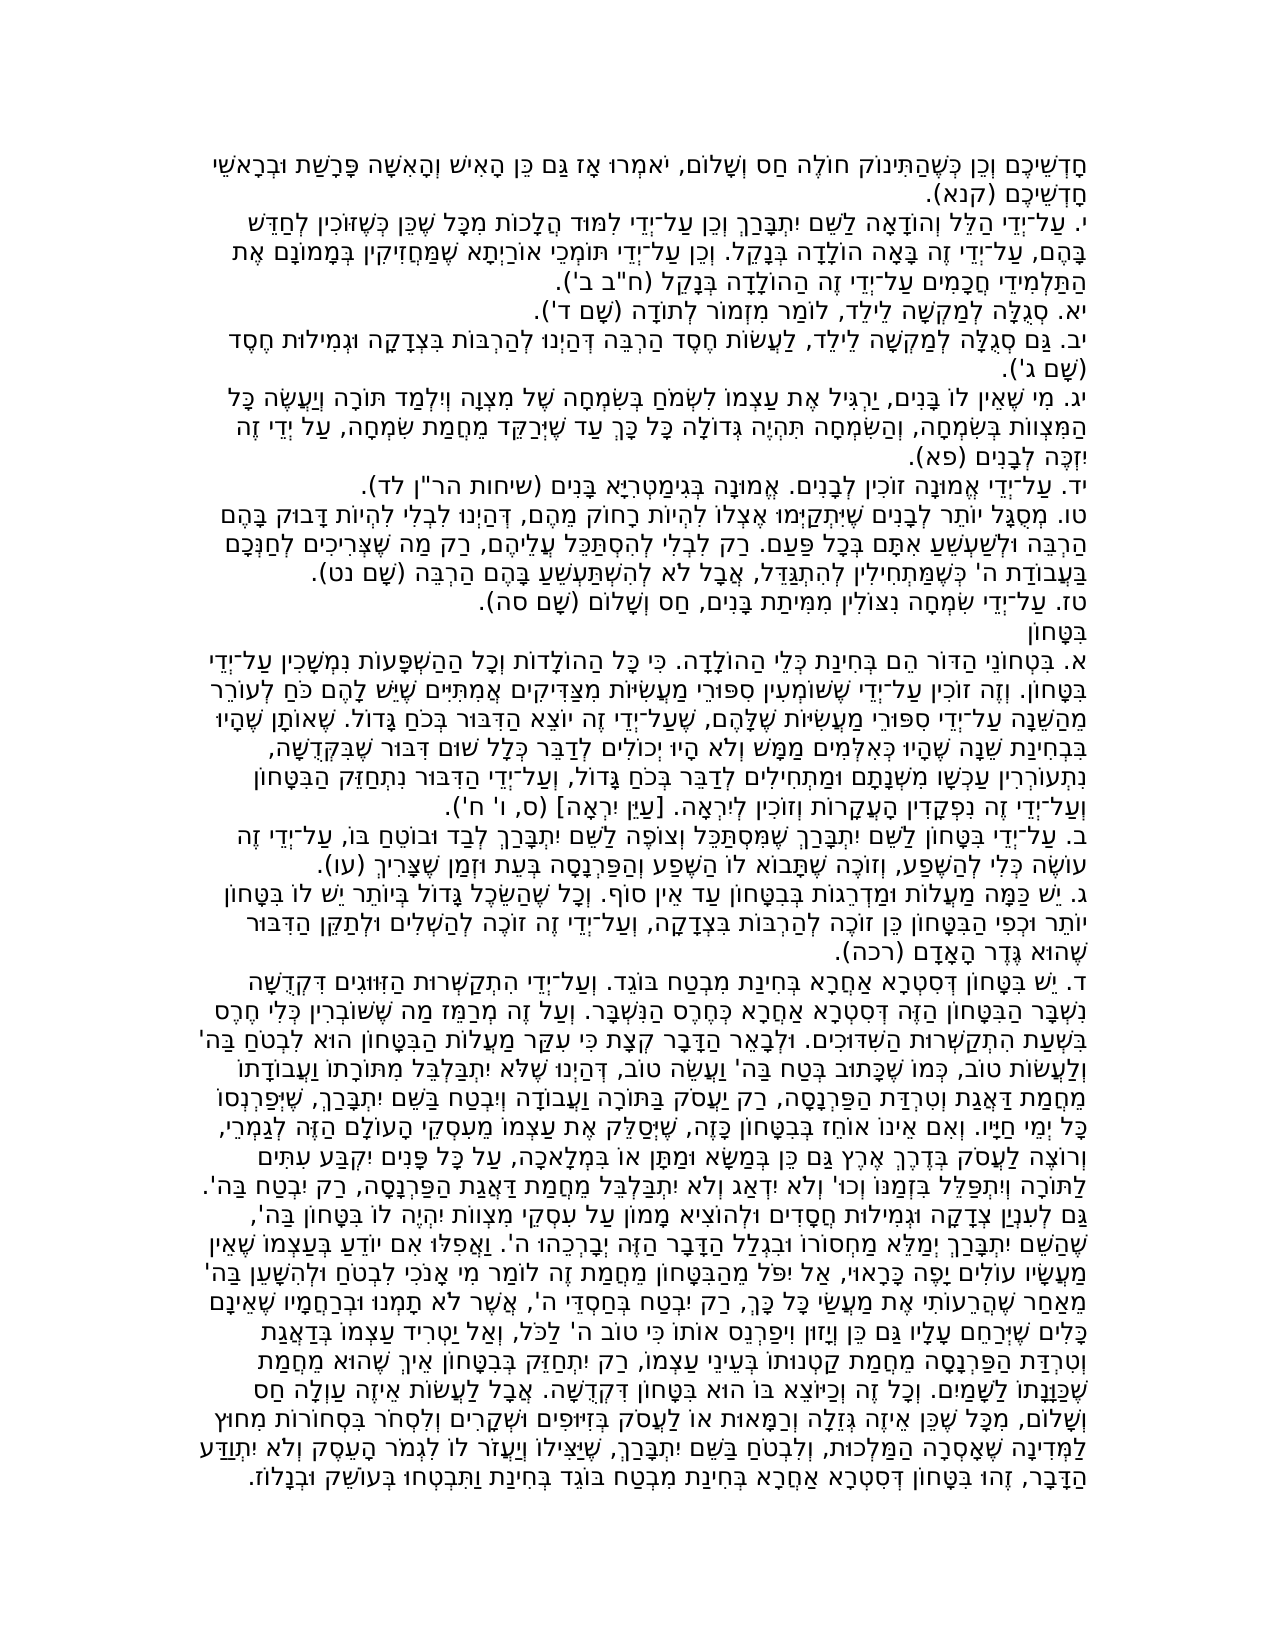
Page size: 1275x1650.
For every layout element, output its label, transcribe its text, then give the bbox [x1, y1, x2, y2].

text ג. יֵשׁ כַּמָּה מַעֲלוֹת וּמַדְרֵגוֹת בְּבִטָּחוֹן עַד אֵין סוֹף. וְכָל שֶׁהַשֵּׂכֶל גָּדוֹל בְּיוֹתֵר יֵשׁ לוֹ בִּטָּחוֹן יוֹתֵר וּכְפִי הַבִּטָּחוֹן כֵּן זוֹכֶה לְהַרְבּוֹת בִּצְדָקָה, וְעַל־יְדֵי זֶה זוֹכֶה לְהַשְׁלִים וּלְתַקֵּן הַדִּבּוּר שֶׁהוּא גֶּדֶר הָאָדָם (רכה). [187, 879, 1087, 967]
text יד. עַל־יְדֵי אֱמוּנָה זוֹכִין לְבָנִים. אֱמוּנָה בְּגִימַטְרִיָּא בָּנִים (שיחות הר"ן לד). [187, 471, 1087, 500]
text טו. מְסֻגָּל יוֹתֵר לְבָנִים שֶׁיִּתְקַיְּמוּ אֶצְלוֹ לִהְיוֹת רָחוֹק מֵהֶם, דְּהַיְנוּ לִבְלִי לִהְיוֹת דָּבוּק בָּהֶם הַרְבֵּה וּלְשַׁעְשֵׁעַ אִתָּם בְּכָל פַּעַם. רַק לִבְלִי לְהִסְתַּכֵּל עֲלֵיהֶם, רַק מַה שֶּׁצְּרִיכִים לְחַנְּכָם בַּעֲבוֹדַת ה' כְּשֶׁמַּתְחִילִין לְהִתְגַּדֵּל, אֲבָל לֹא לְהִשְׁתַּעְשֵׁעַ בָּהֶם הַרְבֵּה (שָׁם נט). [187, 500, 1087, 587]
text בִּטָּחוֹן [187, 617, 1087, 646]
text ב. עַל־יְדֵי בִּטָּחוֹן לַשֵּׁם יִתְבָּרַךְ שֶׁמִּסְתַּכֵּל וְצוֹפֶה לַשֵּׁם יִתְבָּרַךְ לְבַד וּבוֹטֵחַ בּוֹ, עַל־יְדֵי זֶה עוֹשֶׂה כְּלִי לְהַשֶּׁפַע, וְזוֹכֶה שֶׁתָּבוֹא לוֹ הַשֶּׁפַע וְהַפַּרְנָסָה בְּעֵת וּזְמַן שֶׁצָּרִיךְ (עו). [187, 821, 1087, 879]
text יג. מִי שֶׁאֵין לוֹ בָּנִים, יַרְגִּיל אֶת עַצְמוֹ לִשְׂמֹחַ בְּשִׂמְחָה שֶׁל מִצְוָה וְיִלְמַד תּוֹרָה וְיַעֲשֶׂה כָּל הַמִּצְווֹת בְּשִׂמְחָה, וְהַשִּׂמְחָה תִּהְיֶה גְּדוֹלָה כָּל כָּךְ עַד שֶׁיְּרַקֵּד מֵחֲמַת שִׂמְחָה, עַל יְדֵי זֶה יִזְכֶּה לְבָנִים (פא). [187, 383, 1087, 471]
text יא. סְגֻלָּה לְמַקְשָׁה לֵילֵד, לוֹמַר מִזְמוֹר לְתוֹדָה (שָׁם ד'). [187, 296, 1087, 325]
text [187, 150, 1087, 208]
text י. עַל־יְדֵי הַלֵּל וְהוֹדָאָה לַשֵּׁם יִתְבָּרַךְ וְכֵן עַל־יְדֵי לִמּוּד הֲלָכוֹת מִכָּל שֶׁכֵּן כְּשֶׁזּוֹכִין לְחַדֵּשׁ בָּהֶם, עַל־יְדֵי זֶה בָּאָה הוֹלָדָה בְּנָקֵל. וְכֵן עַל־יְדֵי תּוֹמְכֵי אוֹרַיְתָא שֶׁמַּחֲזִיקִין בְּמָמוֹנָם אֶת הַתַּלְמִידֵי חֲכָמִים עַל־יְדֵי זֶה הַהוֹלָדָה בְּנָקֵל (ח"ב ב'). [187, 208, 1087, 296]
text יב. גַּם סְגֻלָּה לְמַקְשָׁה לֵילֵד, לַעֲשׂוֹת חֶסֶד הַרְבֵּה דְּהַיְנוּ לְהַרְבּוֹת בִּצְדָקָה וּגְמִילוּת חֶסֶד (שָׁם ג'). [187, 325, 1087, 383]
text א. בִּטְחוֹנֵי הַדּוֹר הֵם בְּחִינַת כְּלֵי הַהוֹלָדָה. כִּי כָּל הַהוֹלָדוֹת וְכָל הַהַשְׁפָּעוֹת נִמְשָׁכִין עַל־יְדֵי בִּטָּחוֹן. וְזֶה זוֹכִין עַל־יְדֵי שֶׁשּׁוֹמְעִין סִפּוּרֵי מַעֲשִׂיּוֹת מִצַּדִּיקִים אֲמִתִּיִּים שֶׁיֵּשׁ לָהֶם כֹּחַ לְעוֹרֵר מֵהַשֵּׁנָה עַל־יְדֵי סִפּוּרֵי מַעֲשִׂיּוֹת שֶׁלָּהֶם, שֶׁעַל־יְדֵי זֶה יוֹצֵא הַדִּבּוּר בְּכֹחַ גָּדוֹל. שֶׁאוֹתָן שֶׁהָיוּ בִּבְחִינַת שֵׁנָה שֶׁהָיוּ כְּאִלְּמִים מַמָּשׁ וְלֹא הָיוּ יְכוֹלִים לְדַבֵּר כְּלָל שׁוּם דִּבּוּר שֶׁבִּקְּדֻשָּׁה, נִתְעוֹרְרִין עַכְשָׁו מִשְּׁנָתָם וּמַתְחִילִים לְדַבֵּר בְּכֹחַ גָּדוֹל, וְעַל־יְדֵי הַדִּבּוּר נִתְחַזֵּק הַבִּטָּחוֹן וְעַל־יְדֵי זֶה נִפְקָדִין הָעֲקָרוֹת וְזוֹכִין לְיִרְאָה. [עַיֵּן יִרְאָה] (ס, ו' ח'). [187, 646, 1087, 821]
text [187, 967, 1087, 1492]
text טז. עַל־יְדֵי שִׂמְחָה נִצּוֹלִין מִמִּיתַת בָּנִים, חַס וְשָׁלוֹם (שָׁם סה). [187, 587, 1087, 617]
